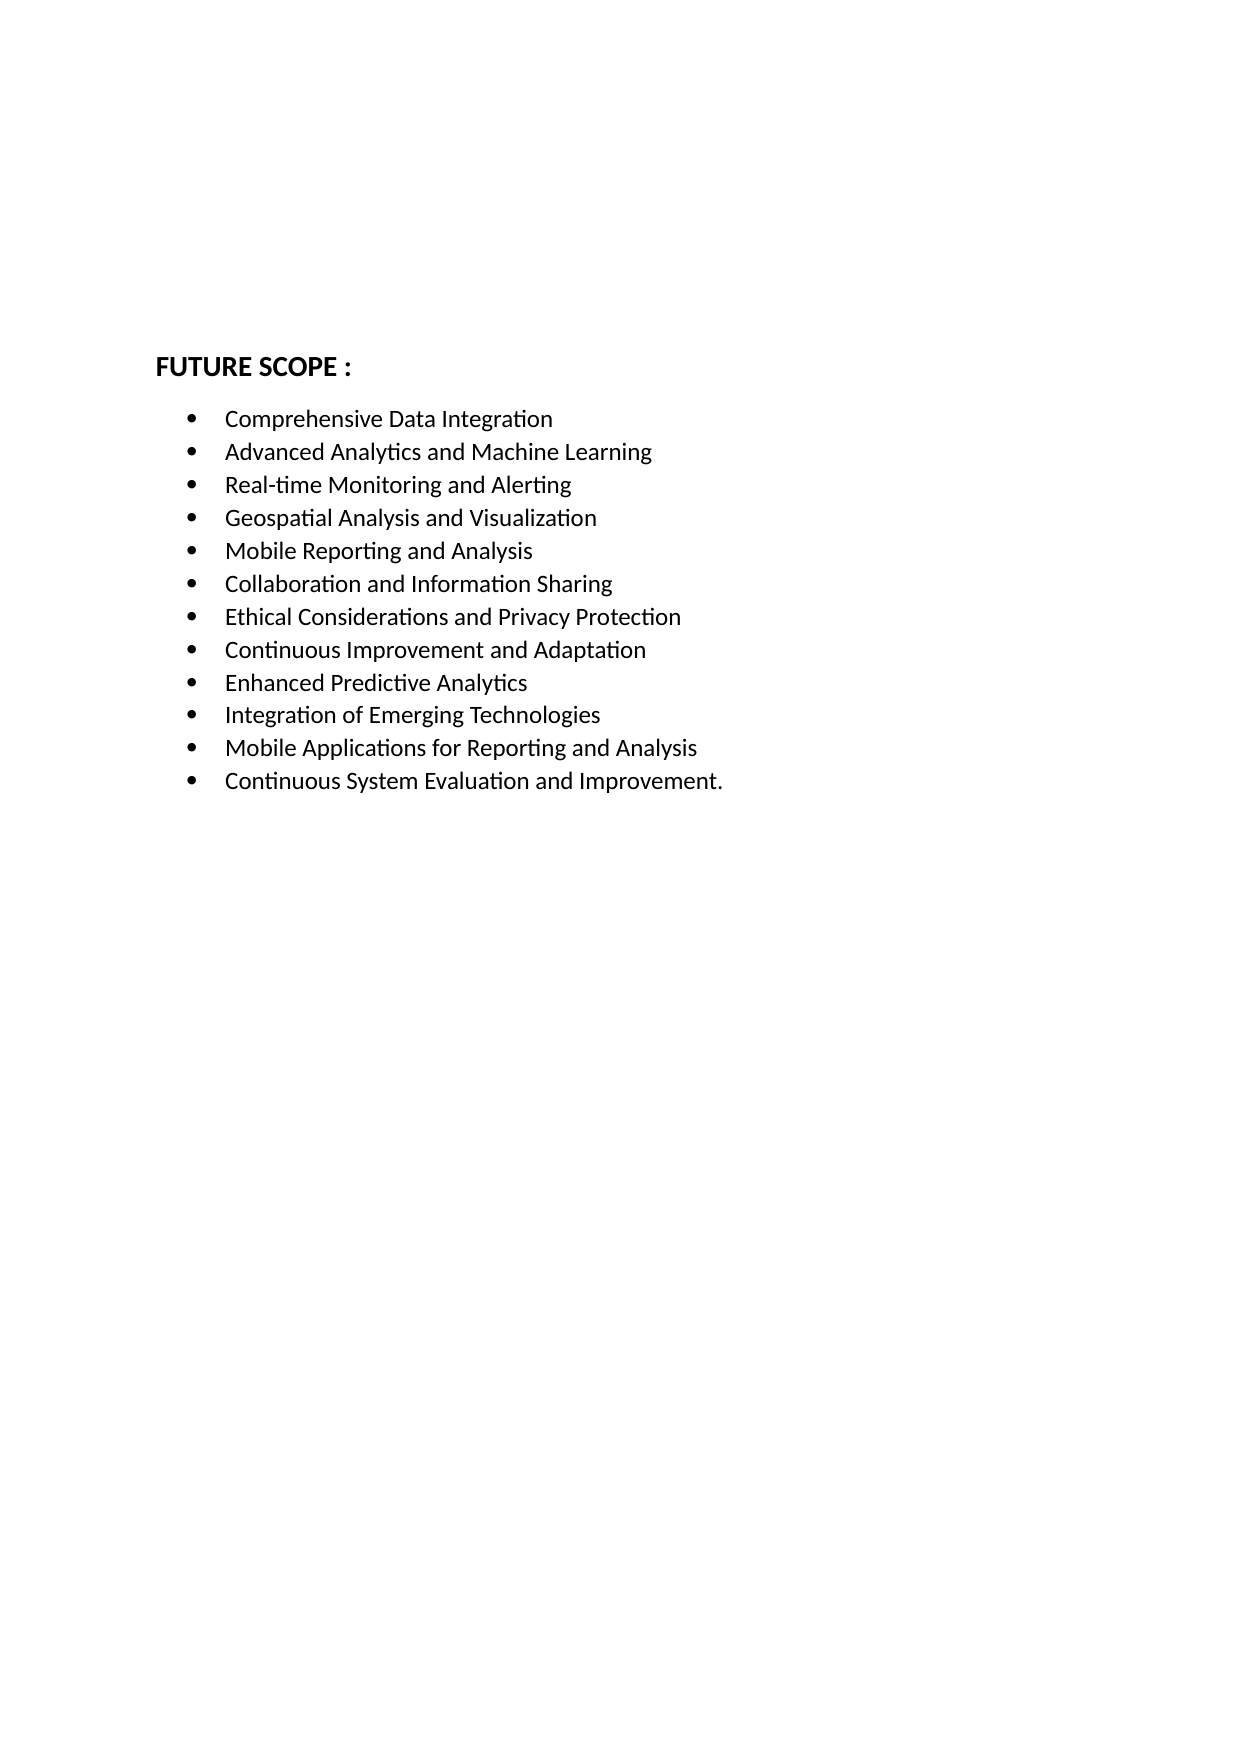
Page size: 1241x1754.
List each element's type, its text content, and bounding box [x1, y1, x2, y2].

list Mobile Applications for Reporting and Analysis [187, 733, 1090, 763]
text FUTURE SCOPE : [150, 348, 1090, 384]
list Continuous Improvement and Adaptation [187, 634, 1090, 664]
list Geospatial Analysis and Visualization [187, 502, 1090, 533]
list Comprehensive Data Integration [187, 403, 1090, 434]
list Advanced Analytics and Machine Learning [187, 436, 1090, 467]
list Collaboration and Information Sharing [187, 568, 1090, 598]
list Continuous System Evaluation and Improvement. [187, 766, 1090, 796]
list Integration of Emerging Technologies [187, 700, 1090, 730]
list Enhanced Predictive Analytics [187, 667, 1090, 697]
list Ethical Considerations and Privacy Protection [187, 601, 1090, 631]
list Real-time Monitoring and Alerting [187, 469, 1090, 500]
list Mobile Reporting and Analysis [187, 535, 1090, 566]
